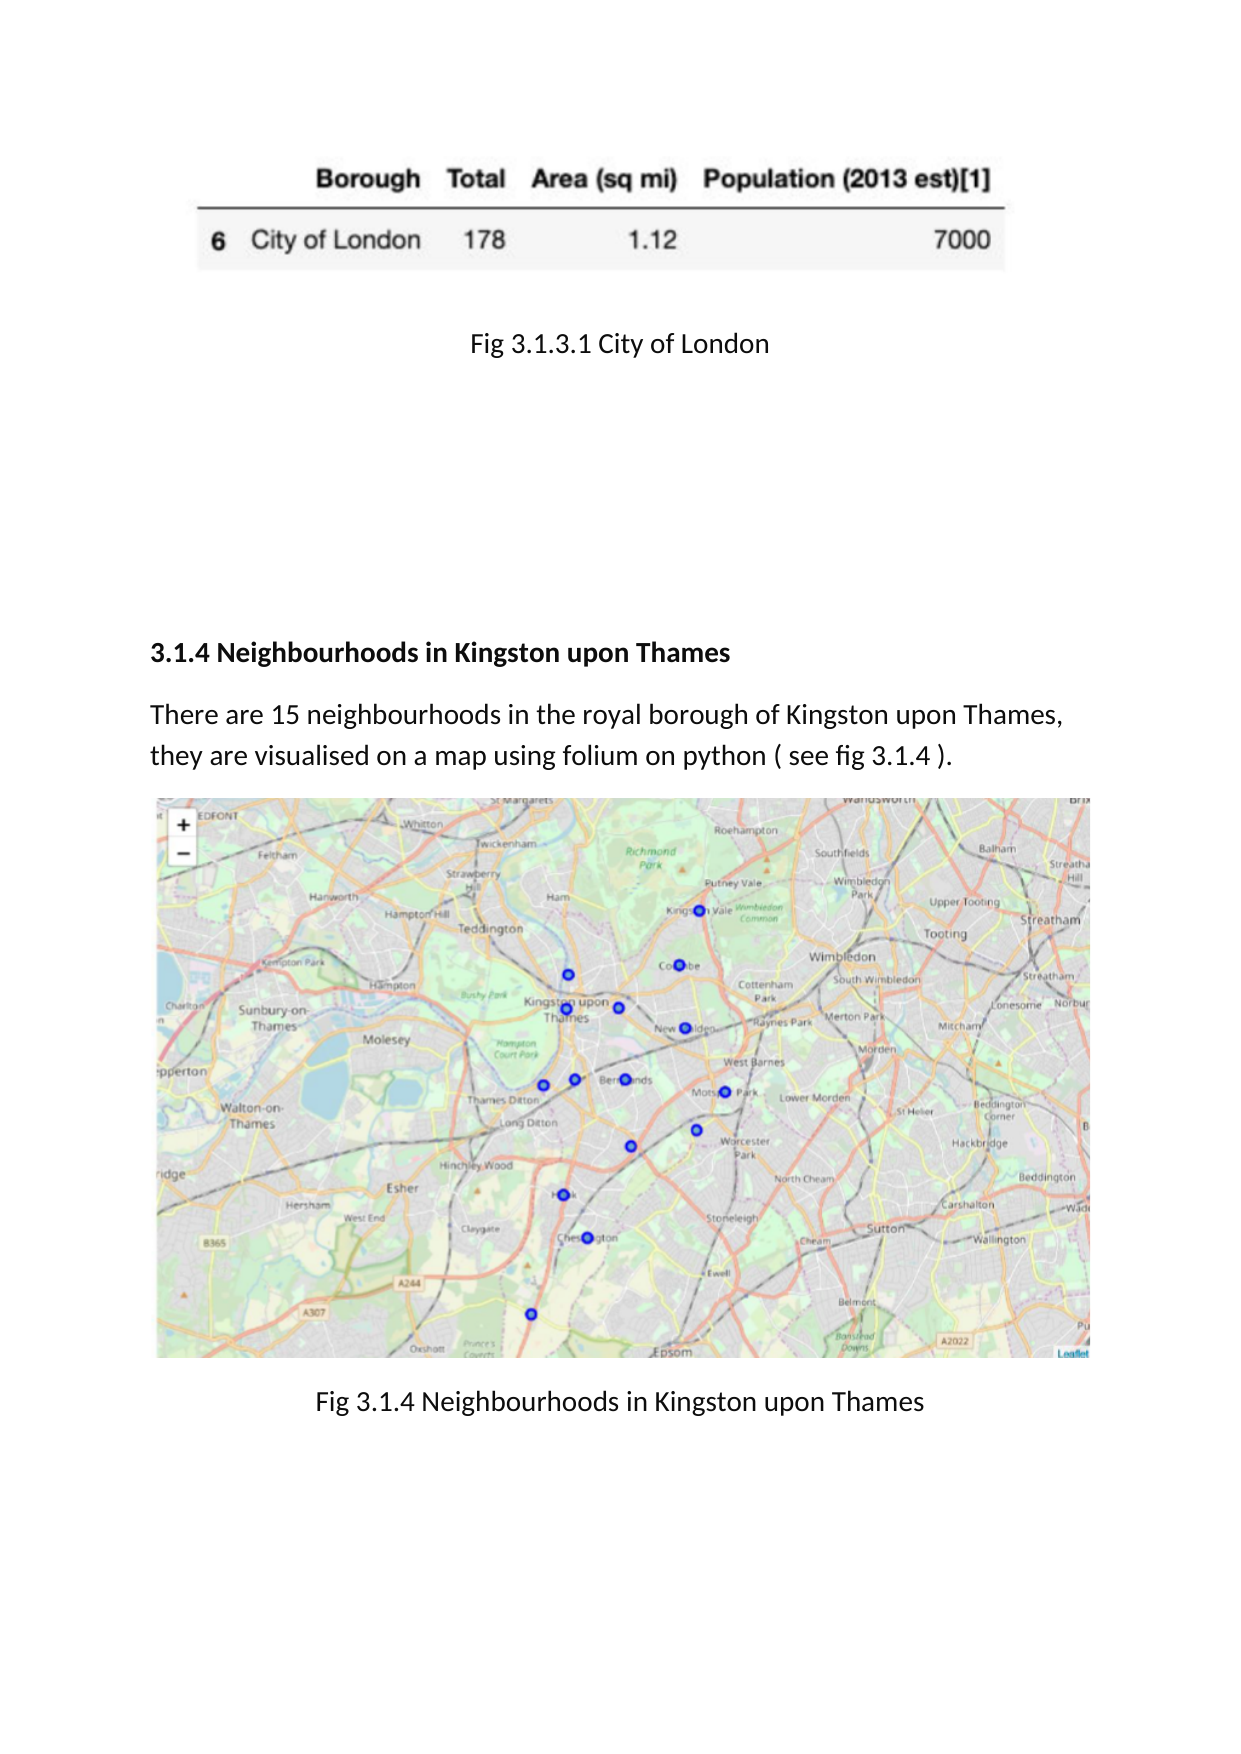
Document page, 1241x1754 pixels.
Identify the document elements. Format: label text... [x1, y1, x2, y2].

text Fig 3.1.3.1 City of London [150, 326, 1090, 361]
picture [150, 798, 1091, 1358]
text Fig 3.1.4 Neighbourhoods in Kingston upon Thames [150, 1383, 1090, 1418]
text 3.1.4 Neighbourhoods in Kingston upon Thames [150, 634, 1090, 670]
text There are 15 neighbourhoods in the royal borough of Kingston upon Thames, they are visualised on a map using folium on python ( see fig 3.1.4 ). [150, 696, 1090, 773]
picture [150, 150, 1091, 301]
